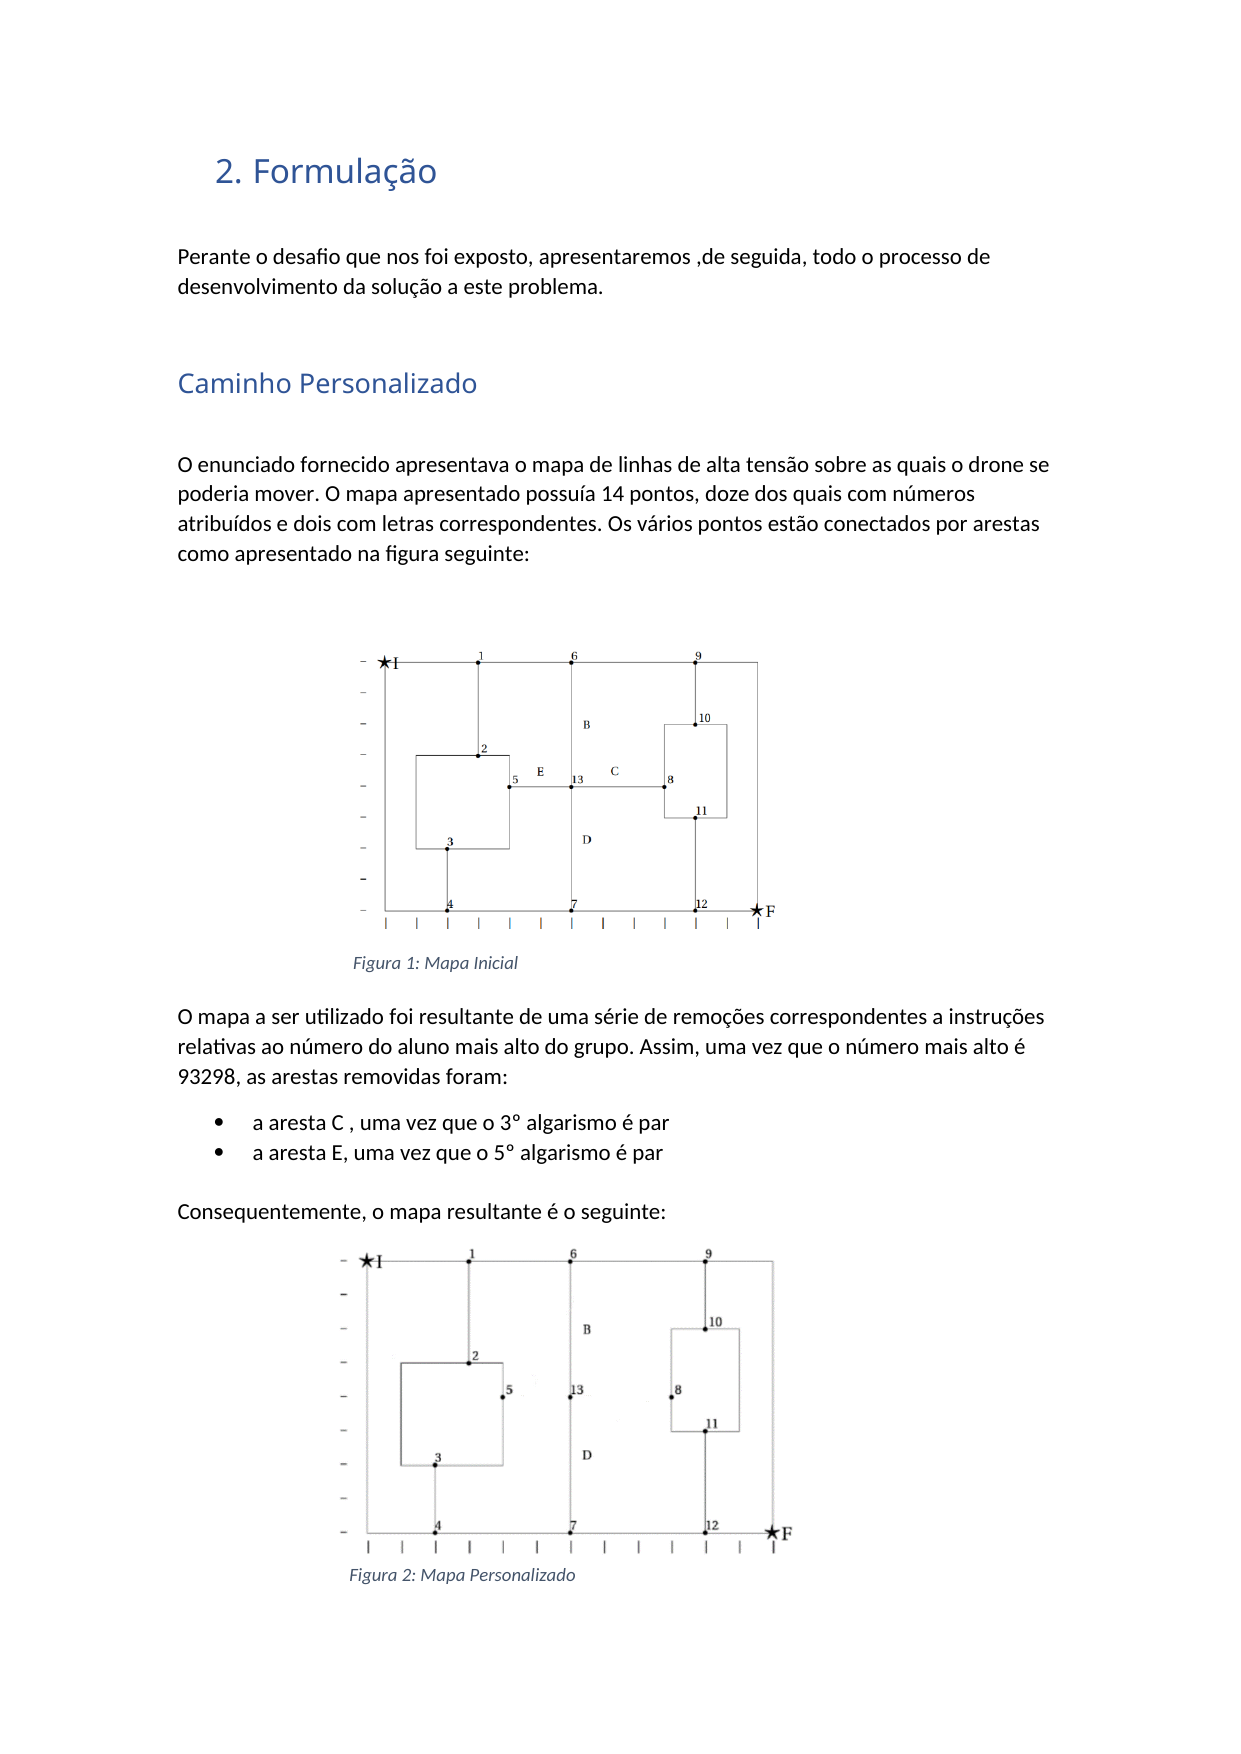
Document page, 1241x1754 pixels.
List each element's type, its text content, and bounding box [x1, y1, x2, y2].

list a aresta E, uma vez que o 5º algarismo é par [215, 1138, 1063, 1166]
picture [356, 649, 778, 927]
text Perante o desafio que nos foi exposto, apresentaremos ,de seguida, todo o processo de desenvolvimento da solução a este problema. [177, 242, 1063, 300]
list a aresta C , uma vez que o 3º algarismo é par [215, 1108, 1063, 1136]
text O enunciado fornecido apresentava o mapa de linhas de alta tensão sobre as quais o drone se poderia mover. O mapa apresentado possuía 14 pontos, doze dos quais com números atribuídos e dois com letras correspondentes. Os vários pontos estão conectados por arestas como apresentado na figura seguinte: [177, 450, 1063, 567]
list Consequentemente, o mapa resultante é o seguinte: [177, 1197, 1063, 1225]
text O mapa a ser utilizado foi resultante de uma série de remoções correspondentes a instruções relativas ao número do aluno mais alto do grupo. Assim, uma vez que o número mais alto é 93298, as arestas removidas foram: [177, 1002, 1063, 1090]
picture [333, 1247, 799, 1559]
subtitle Formulação [215, 148, 1063, 193]
subtitle Caminho Personalizado [177, 364, 1063, 401]
